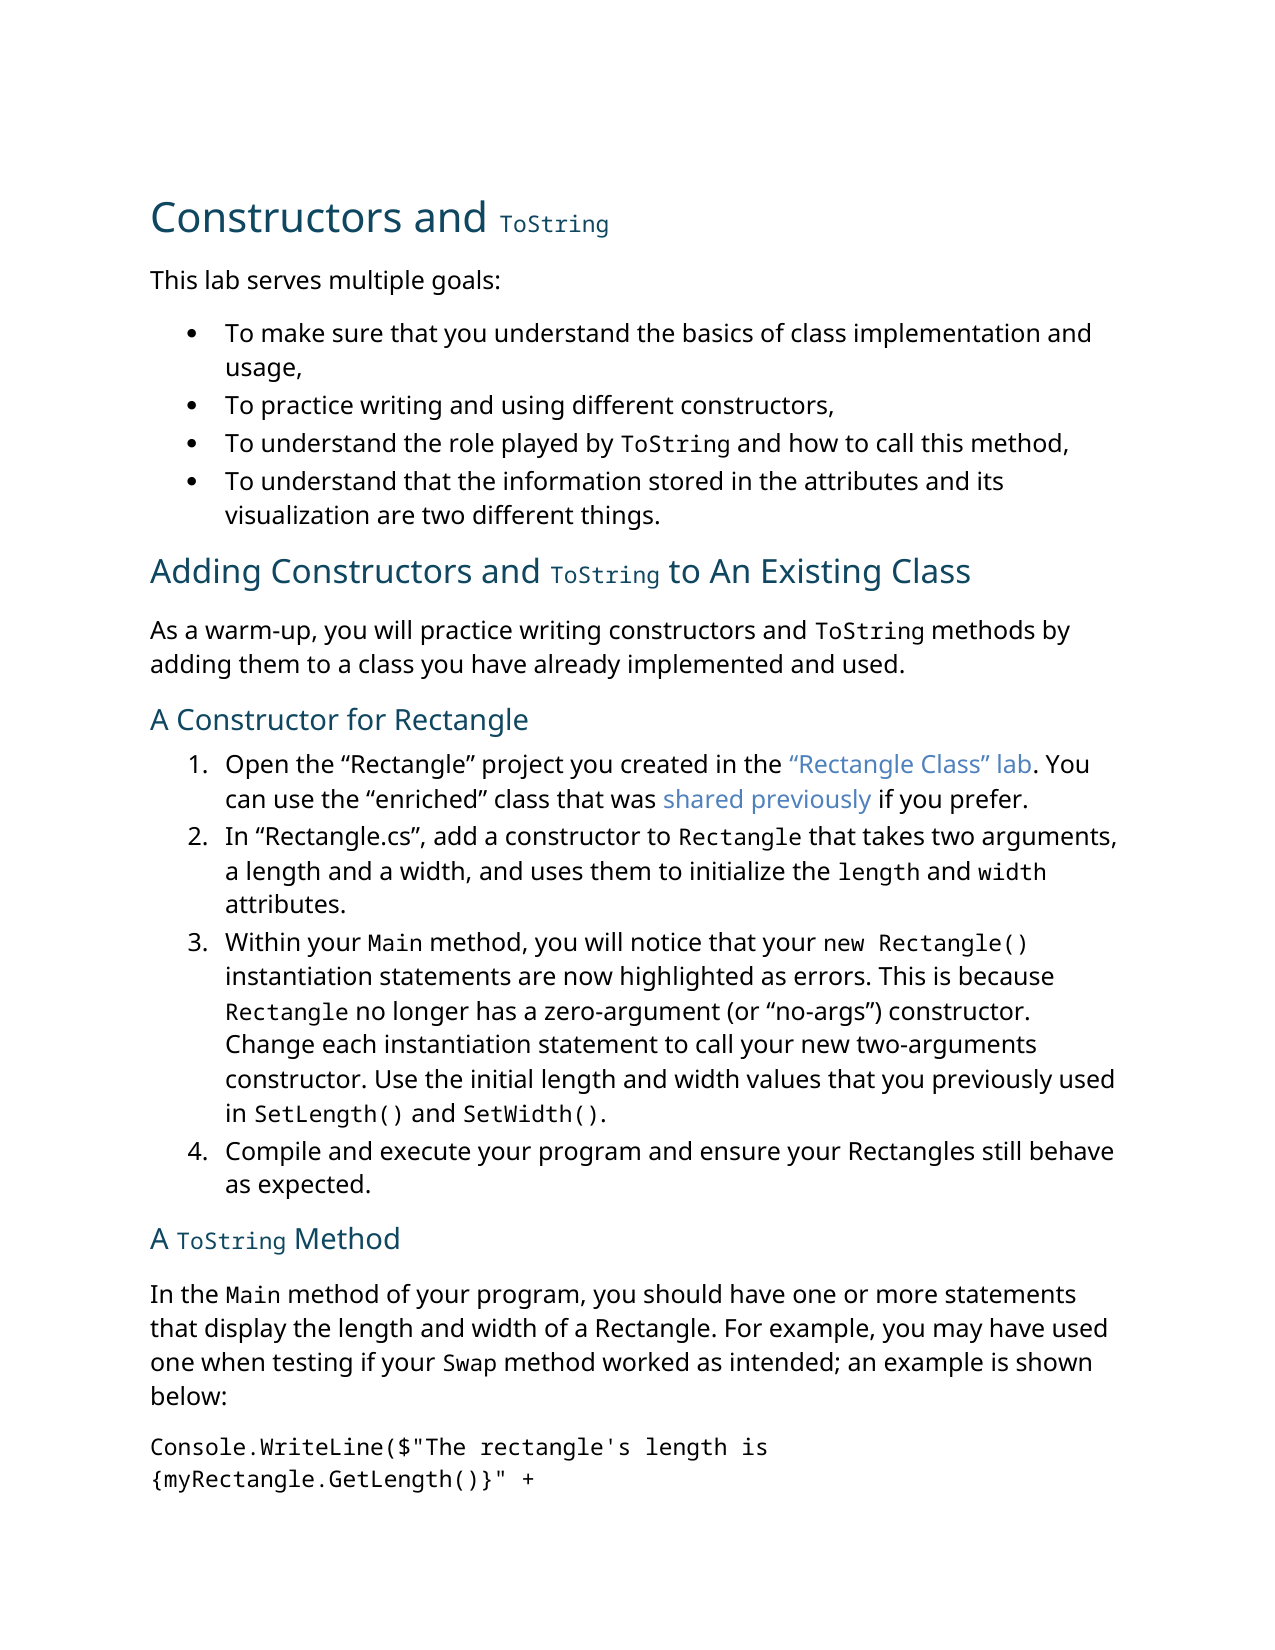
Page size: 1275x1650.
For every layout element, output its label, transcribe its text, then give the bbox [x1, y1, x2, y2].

list To make sure that you understand the basics of class implementation and usage, [187, 316, 1125, 384]
list To practice writing and using different constructors, [187, 388, 1125, 422]
subtitle Adding Constructors and ToString to An Existing Class [150, 548, 1125, 593]
list Within your Main method, you will notice that your new Rectangle() instantiation statements are now highlighted as errors. This is because Rectangle no longer has a zero-argument (or “no-args”) constructor. Change each instantiation statement to call your new two-arguments constructor. Use the initial length and width values that you previously used in SetLength() and SetWidth(). [187, 925, 1125, 1129]
text In the Main method of your program, you should have one or more statements that display the length and width of a Rectangle. For example, you may have used one when testing if your Swap method worked as intended; an example is shown below: [150, 1276, 1125, 1413]
list To understand that the information stored in the attributes and its visualization are two different things. [187, 463, 1125, 531]
list To understand the role played by ToString and how to call this method, [187, 426, 1125, 459]
list In “Rectangle.cs”, add a constructor to Rectangle that takes two arguments, a length and a width, and uses them to initialize the length and width attributes. [187, 819, 1125, 921]
text As a warm-up, you will practice writing constructors and ToString methods by adding them to a class you have already implemented and used. [150, 612, 1125, 680]
text This lab serves multiple goals: [150, 263, 1125, 297]
list Compile and execute your program and ensure your Rectangles still behave as expected. [187, 1133, 1125, 1201]
list Open the “Rectangle” project you created in the “Rectangle Class” lab. You can use the “enriched” class that was shared previously if you prefer. [187, 747, 1125, 815]
subtitle Constructors and ToString [150, 187, 1125, 244]
subtitle A ToString Method [150, 1218, 1125, 1258]
subtitle A Constructor for Rectangle [150, 699, 1125, 739]
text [150, 1431, 1125, 1494]
